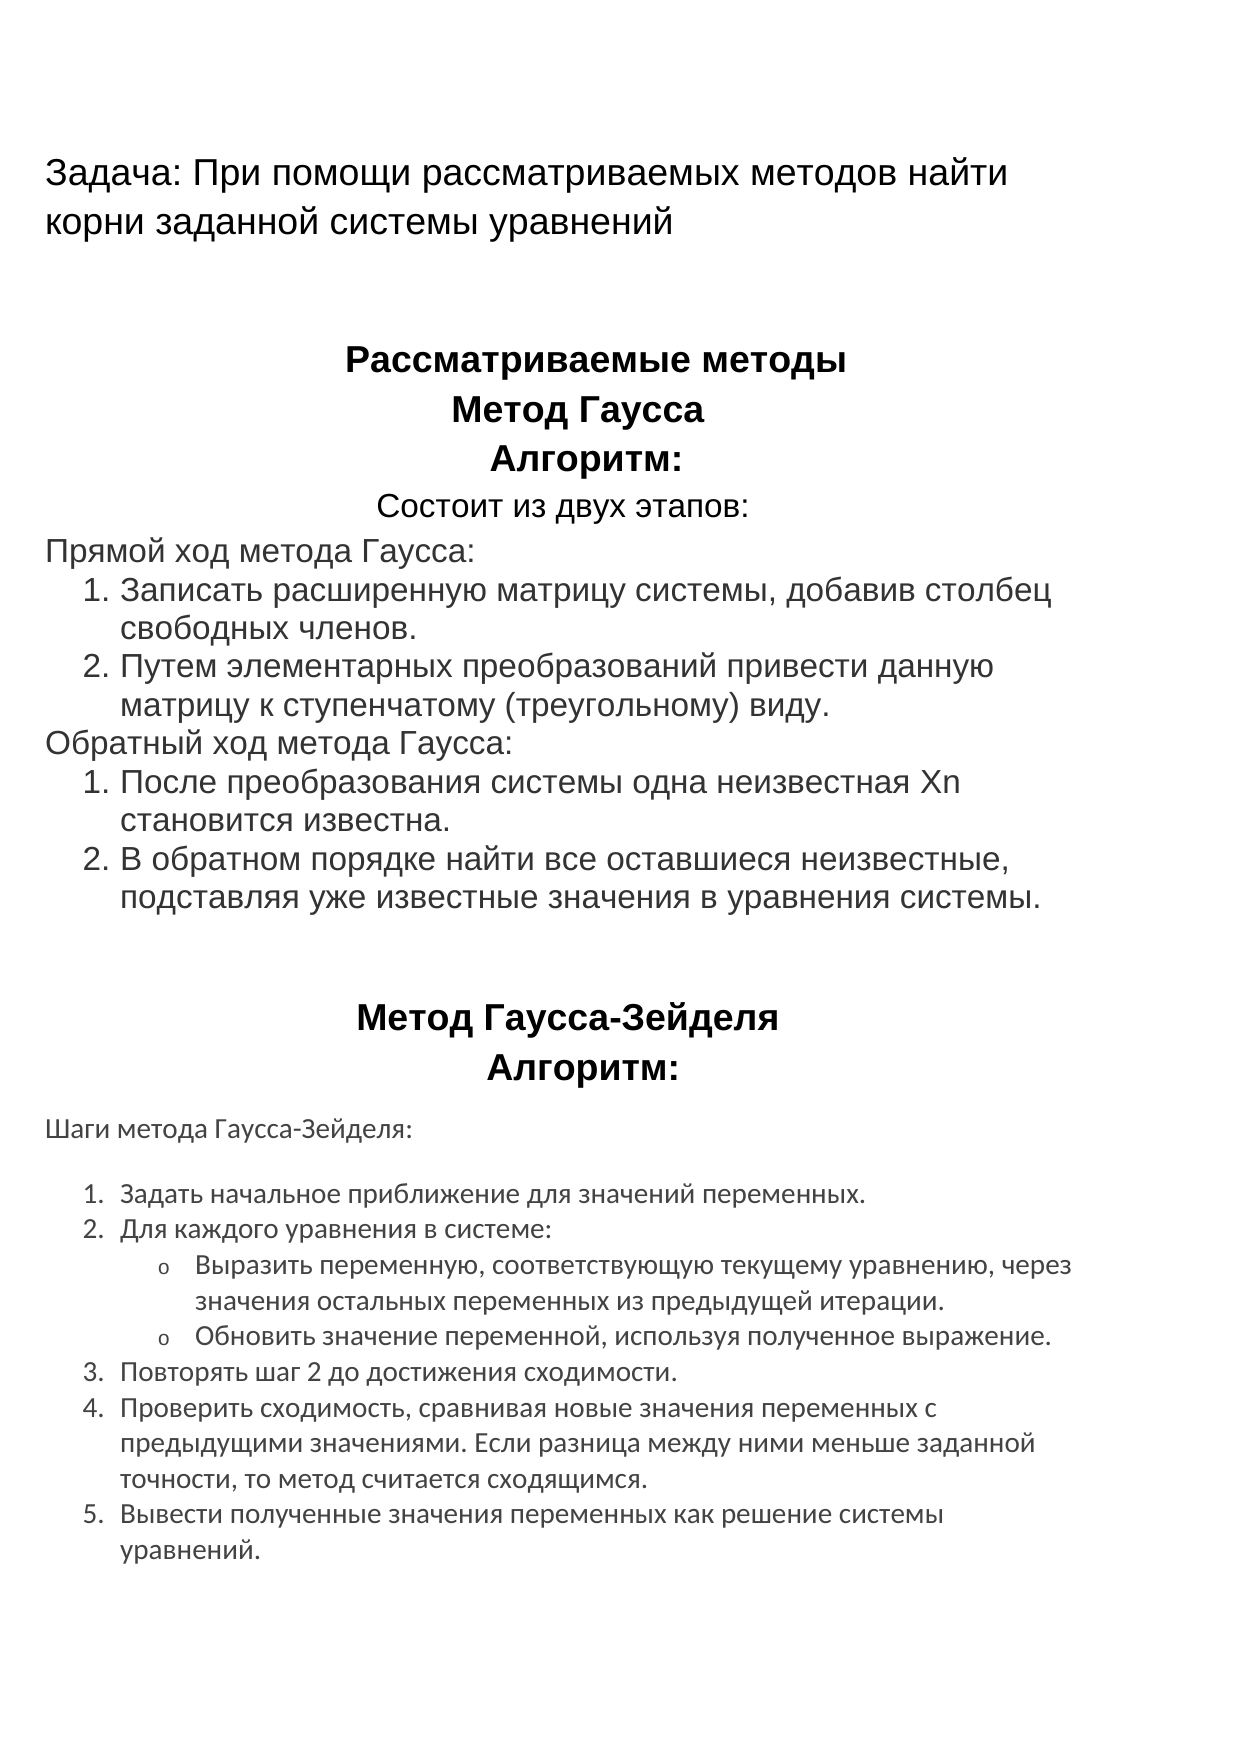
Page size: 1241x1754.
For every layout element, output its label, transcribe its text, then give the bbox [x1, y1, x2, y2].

text Рассматриваемые методы [270, 337, 1090, 381]
list Проверить сходимость, сравнивая новые значения переменных с предыдущими значениями. Если разница между ними меньше заданной точности, то метод считается сходящимся. [82, 1389, 1090, 1496]
list Выразить переменную, соответствующую текущему уравнению, через значения остальных переменных из предыдущей итерации. [157, 1246, 1090, 1317]
list Повторять шаг 2 до достижения сходимости. [82, 1353, 1090, 1389]
text Алгоритм: [45, 437, 1090, 480]
text Состоит из двух этапов: [345, 486, 1090, 525]
list После преобразования системы одна неизвестная Xn становится известна. [82, 762, 1090, 839]
text Обратный ход метода Гаусса: [45, 723, 1090, 762]
text Метод Гаусса [45, 387, 1090, 430]
text Прямой ход метода Гаусса: [45, 531, 1090, 569]
list В обратном порядке найти все оставшиеся неизвестные, подставляя уже известные значения в уравнения системы. [82, 839, 1090, 916]
list Записать расширенную матрицу системы, добавив столбец свободных членов. [82, 569, 1090, 646]
text Метод Гаусса-Зейделя [45, 995, 1090, 1038]
list Вывести полученные значения переменных как решение системы уравнений. [82, 1496, 1090, 1567]
text Задача: При помощи рассматриваемых методов найти корни заданной системы уравнений [45, 150, 1090, 243]
text Шаги метода Гаусса-Зейделя: [45, 1110, 1090, 1146]
list Задать начальное приближение для значений переменных. [82, 1175, 1090, 1211]
list Путем элементарных преобразований привести данную матрицу к ступенчатому (треугольному) виду. [82, 646, 1090, 723]
text Алгоритм: [45, 1045, 1090, 1088]
list Для каждого уравнения в системе: [82, 1211, 1090, 1246]
list Обновить значение переменной, используя полученное выражение. [157, 1317, 1090, 1353]
